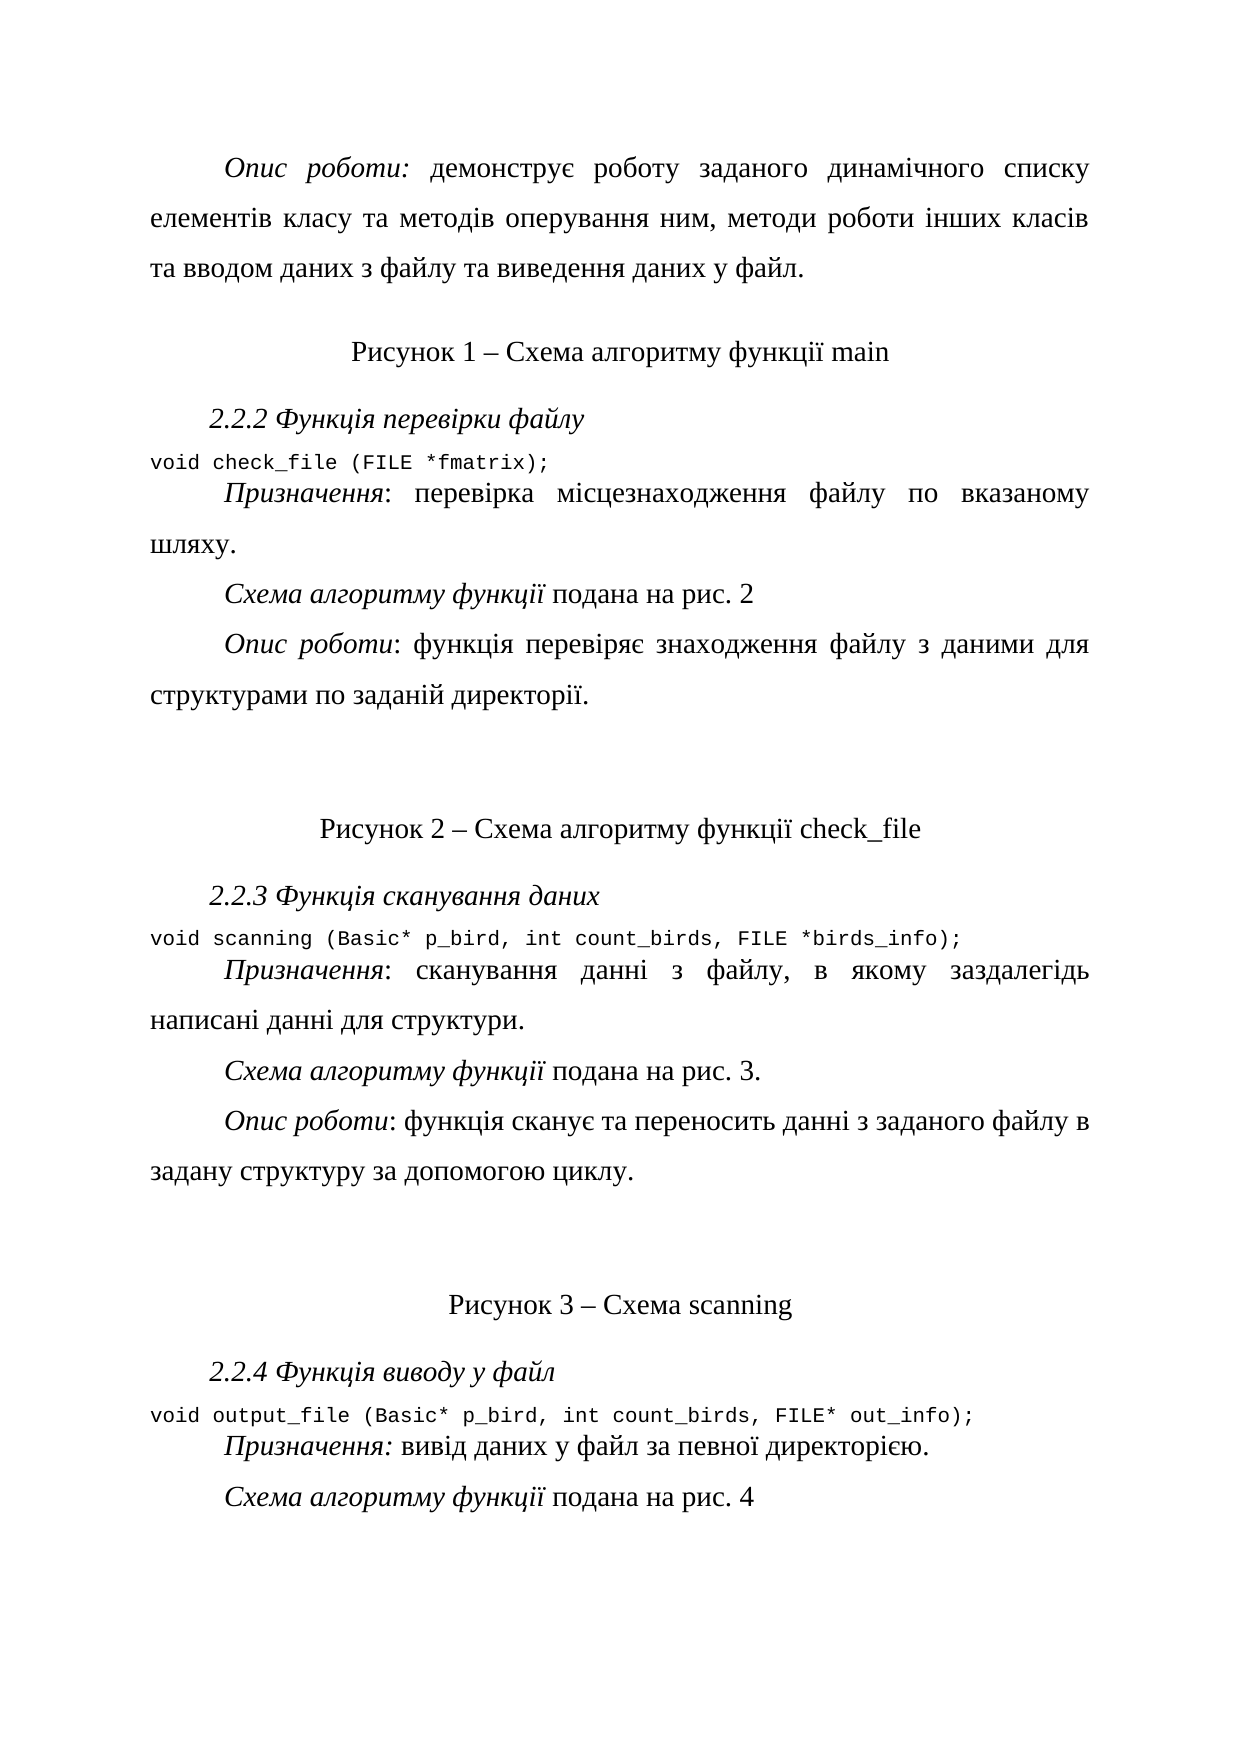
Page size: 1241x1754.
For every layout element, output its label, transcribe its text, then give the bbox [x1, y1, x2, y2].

text Опис роботи: демонструє роботу заданого динамічного списку елементів класу та методів оперування ним, методи роботи інших класів та вводом даних з файлу та виведення даних у файл. [150, 150, 1090, 284]
text void output_file (Basic* p_bird, int count_birds, FILE* out_info); [150, 1405, 1090, 1428]
text Рисунок 3 – Схема scanning [150, 1287, 1090, 1321]
text Призначення: сканування данні з файлу, в якому заздалегідь написані данні для структури. [150, 952, 1090, 1036]
text Функція перевірки файлу [150, 402, 1090, 435]
text Опис роботи: функція перевіряє знаходження файлу з даними для структурами по заданій директорії. [150, 626, 1090, 710]
text Опис роботи: функція сканує та переносить данні з заданого файлу в задану структуру за допомогою циклу. [150, 1103, 1090, 1187]
text Призначення: перевірка місцезнаходження файлу по вказаному шляху. [150, 476, 1090, 559]
text Схема алгоритму функції подана на рис. 3. [150, 1053, 1090, 1086]
text Рисунок 1 – Схема алгоритму функції main [150, 334, 1090, 368]
text Призначення: вивід даних у файл за певної директорією. [150, 1428, 1090, 1462]
text Схема алгоритму функції подана на рис. 2 [150, 576, 1090, 610]
text Схема алгоритму функції подана на рис. 4 [150, 1479, 1090, 1512]
text Рисунок 2 – Схема алгоритму функції check_file [150, 811, 1090, 844]
text void scanning (Basic* p_bird, int count_birds, FILE *birds_info); [150, 928, 1090, 952]
text void check_file (FILE *fmatrix); [150, 452, 1090, 476]
text Функція сканування даних [150, 878, 1090, 912]
text Функція виводу у файл [150, 1354, 1090, 1388]
